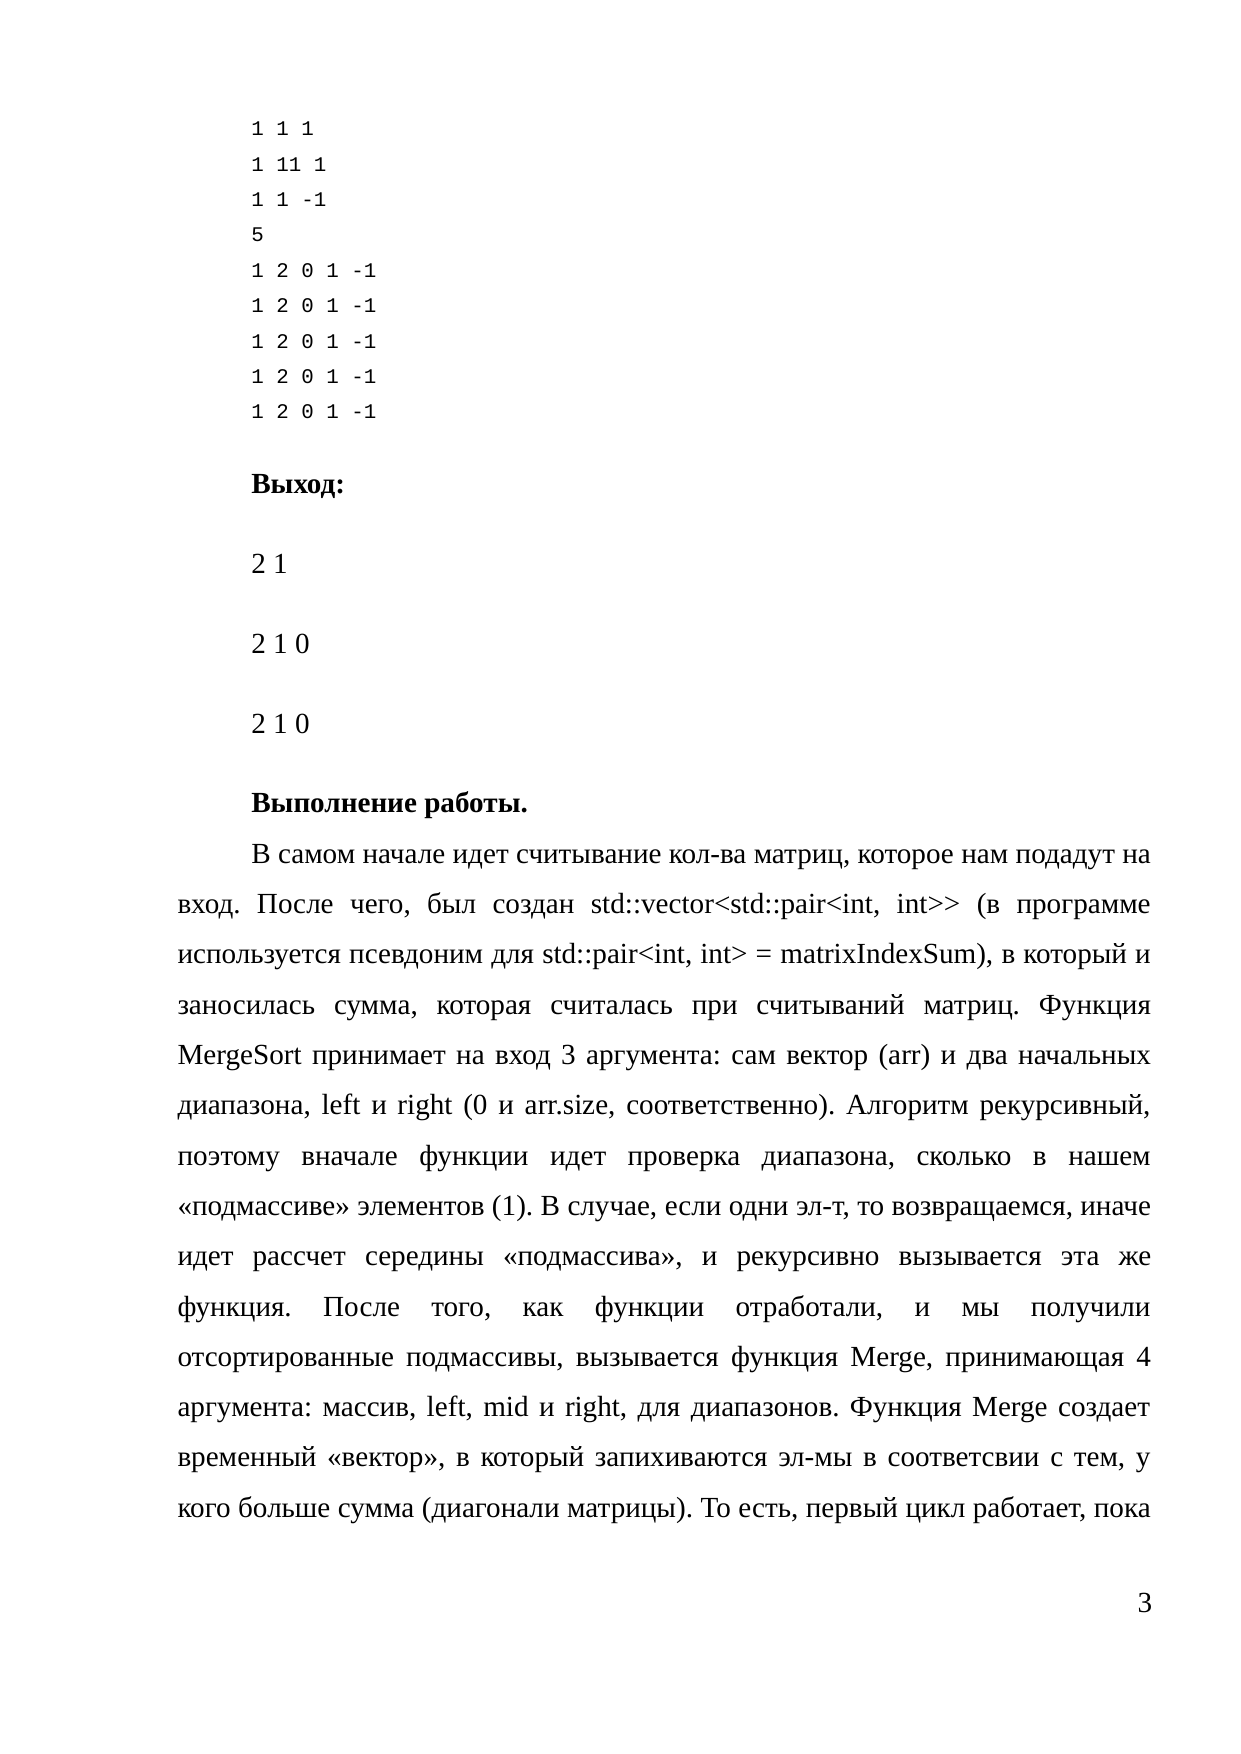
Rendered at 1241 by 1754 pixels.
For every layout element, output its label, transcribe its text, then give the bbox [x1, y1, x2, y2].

text 1 11 1 [177, 153, 1152, 177]
text 1 2 0 1 -1 [177, 295, 1152, 319]
text 1 2 0 1 -1 [177, 401, 1152, 425]
text 1 2 0 1 -1 [177, 366, 1152, 390]
text 1 2 0 1 -1 [177, 331, 1152, 354]
text 1 1 -1 [177, 189, 1152, 213]
subtitle Выполнение работы. [177, 786, 1152, 819]
text 2 1 0 [177, 706, 1152, 739]
text 1 1 1 [177, 118, 1152, 142]
text 5 [177, 224, 1152, 248]
text 2 1 0 [177, 626, 1152, 659]
text Выход: [177, 466, 1152, 500]
text 2 1 [177, 546, 1152, 580]
text 1 2 0 1 -1 [177, 260, 1152, 283]
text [177, 836, 1152, 1523]
